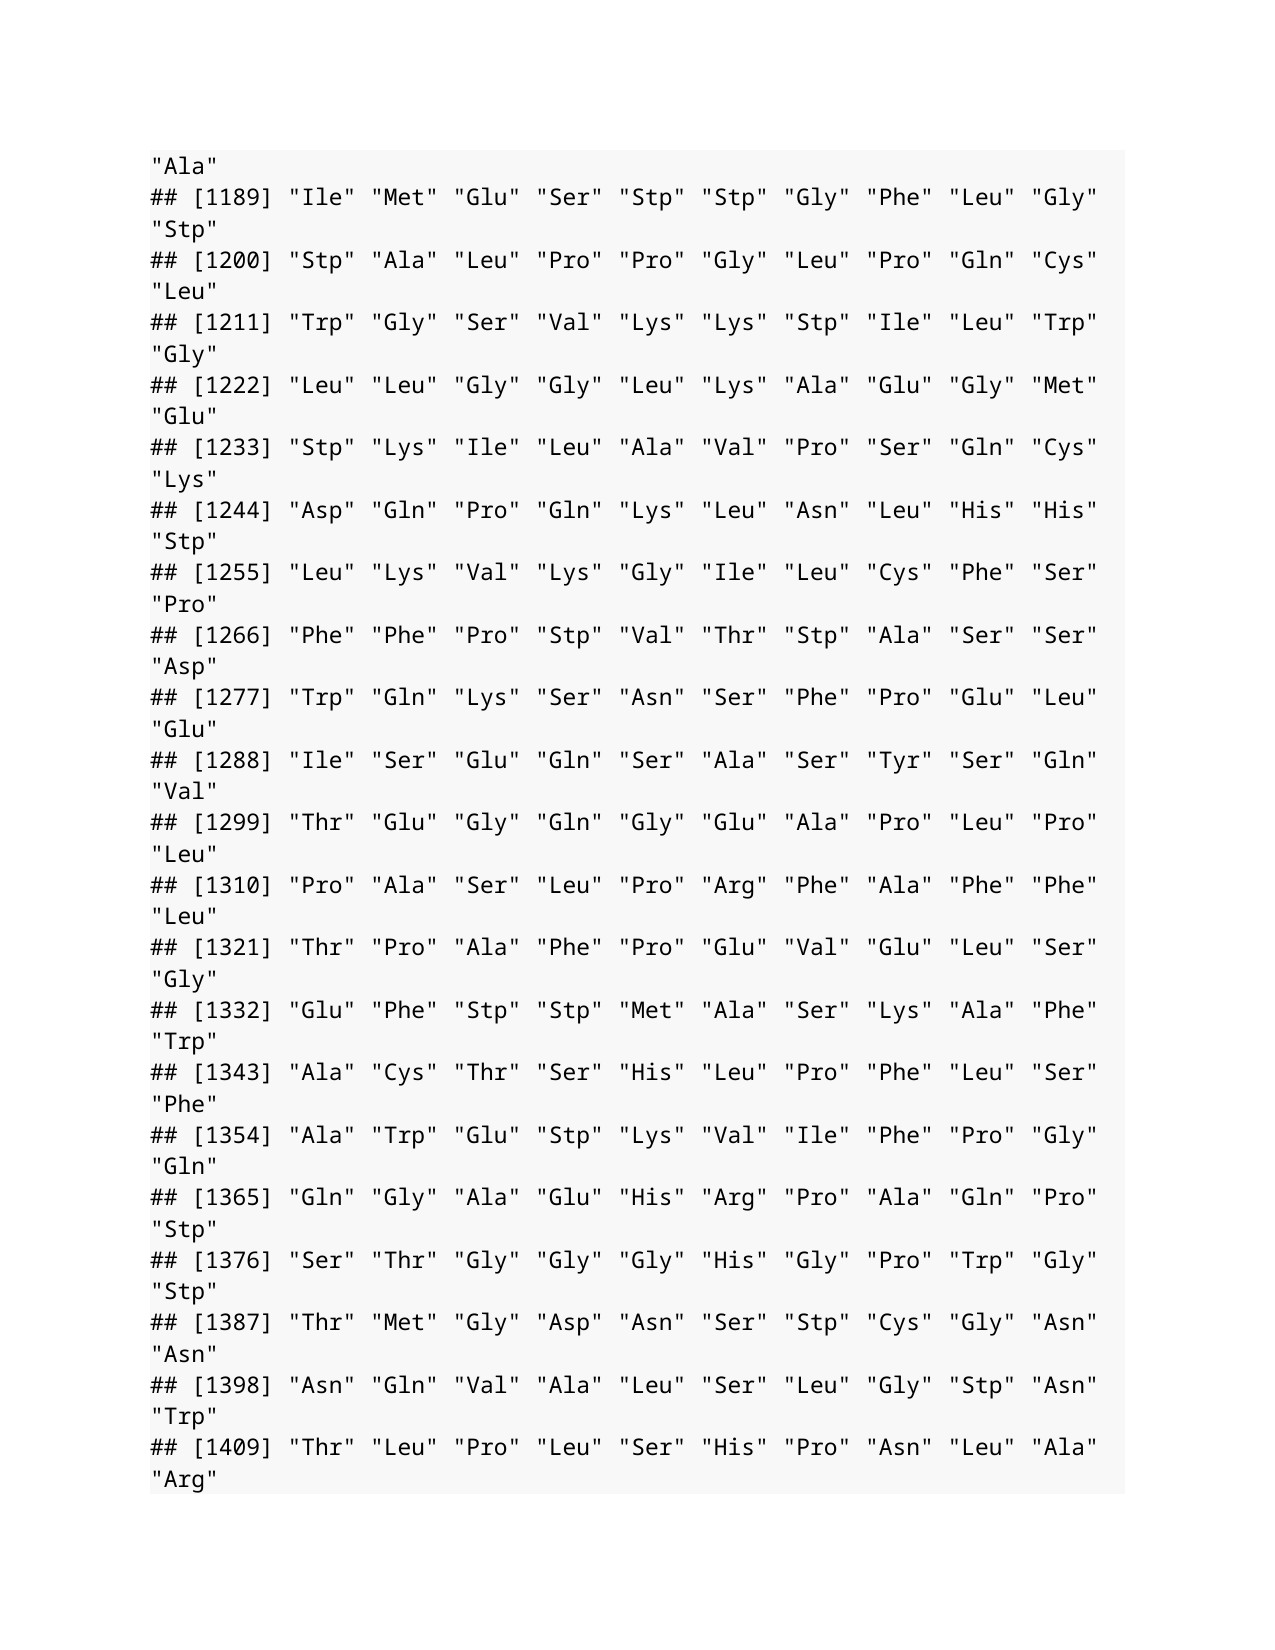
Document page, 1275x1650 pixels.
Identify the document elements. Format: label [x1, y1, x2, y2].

text [150, 150, 1125, 1494]
